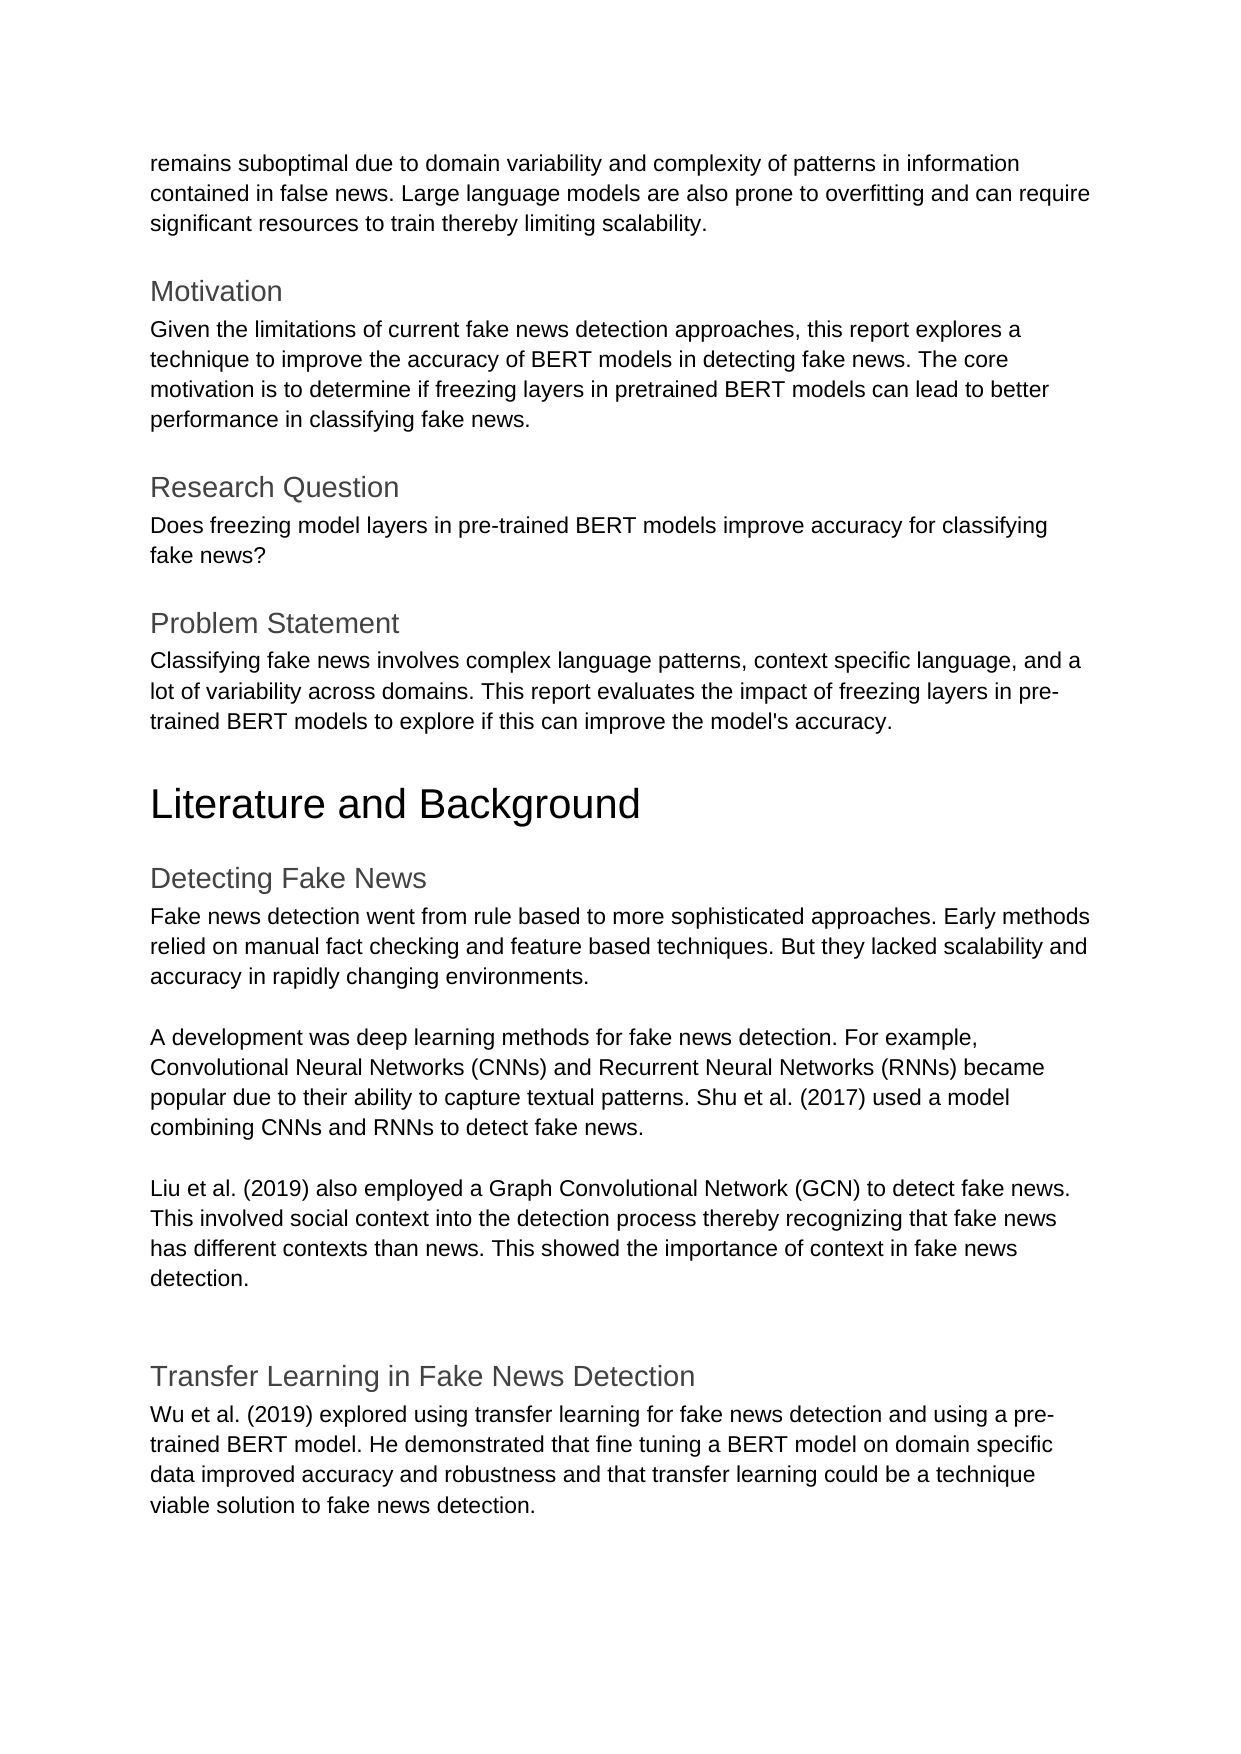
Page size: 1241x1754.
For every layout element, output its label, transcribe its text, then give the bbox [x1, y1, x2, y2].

text Does freezing model layers in pre-trained BERT models improve accuracy for classifying fake news? [150, 512, 1090, 568]
text Liu et al. (2019) also employed a Graph Convolutional Network (GCN) to detect fake news. This involved social context into the detection process thereby recognizing that fake news has different contexts than news. This showed the importance of context in fake news detection. [150, 1175, 1090, 1292]
subtitle Detecting Fake News [150, 861, 1090, 894]
subtitle Problem Statement [150, 606, 1090, 639]
subtitle Research Question [150, 470, 1090, 503]
subtitle Transfer Learning in Fake News Detection [150, 1359, 1090, 1393]
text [150, 150, 1090, 237]
text Wu et al. (2019) explored using transfer learning for fake news detection and using a pre-trained BERT model. He demonstrated that fine tuning a BERT model on domain specific data improved accuracy and robustness and that transfer learning could be a technique viable solution to fake news detection. [150, 1401, 1090, 1518]
text Given the limitations of current fake news detection approaches, this report explores a technique to improve the accuracy of BERT models in detecting fake news. The core motivation is to determine if freezing layers in pretrained BERT models can lead to better performance in classifying fake news. [150, 316, 1090, 433]
subtitle Motivation [150, 274, 1090, 307]
text Classifying fake news involves complex language patterns, context specific language, and a lot of variability across domains. This report evaluates the impact of freezing layers in pre-trained BERT models to explore if this can improve the model's accuracy. [150, 647, 1090, 734]
text A development was deep learning methods for fake news detection. For example, Convolutional Neural Networks (CNNs) and Recurrent Neural Networks (RNNs) became popular due to their ability to capture textual patterns. Shu et al. (2017) used a model combining CNNs and RNNs to detect fake news. [150, 1024, 1090, 1141]
text Fake news detection went from rule based to more sophisticated approaches. Early methods relied on manual fact checking and feature based techniques. But they lacked scalability and accuracy in rapidly changing environments. [150, 903, 1090, 990]
subtitle Literature and Background [150, 780, 1090, 828]
